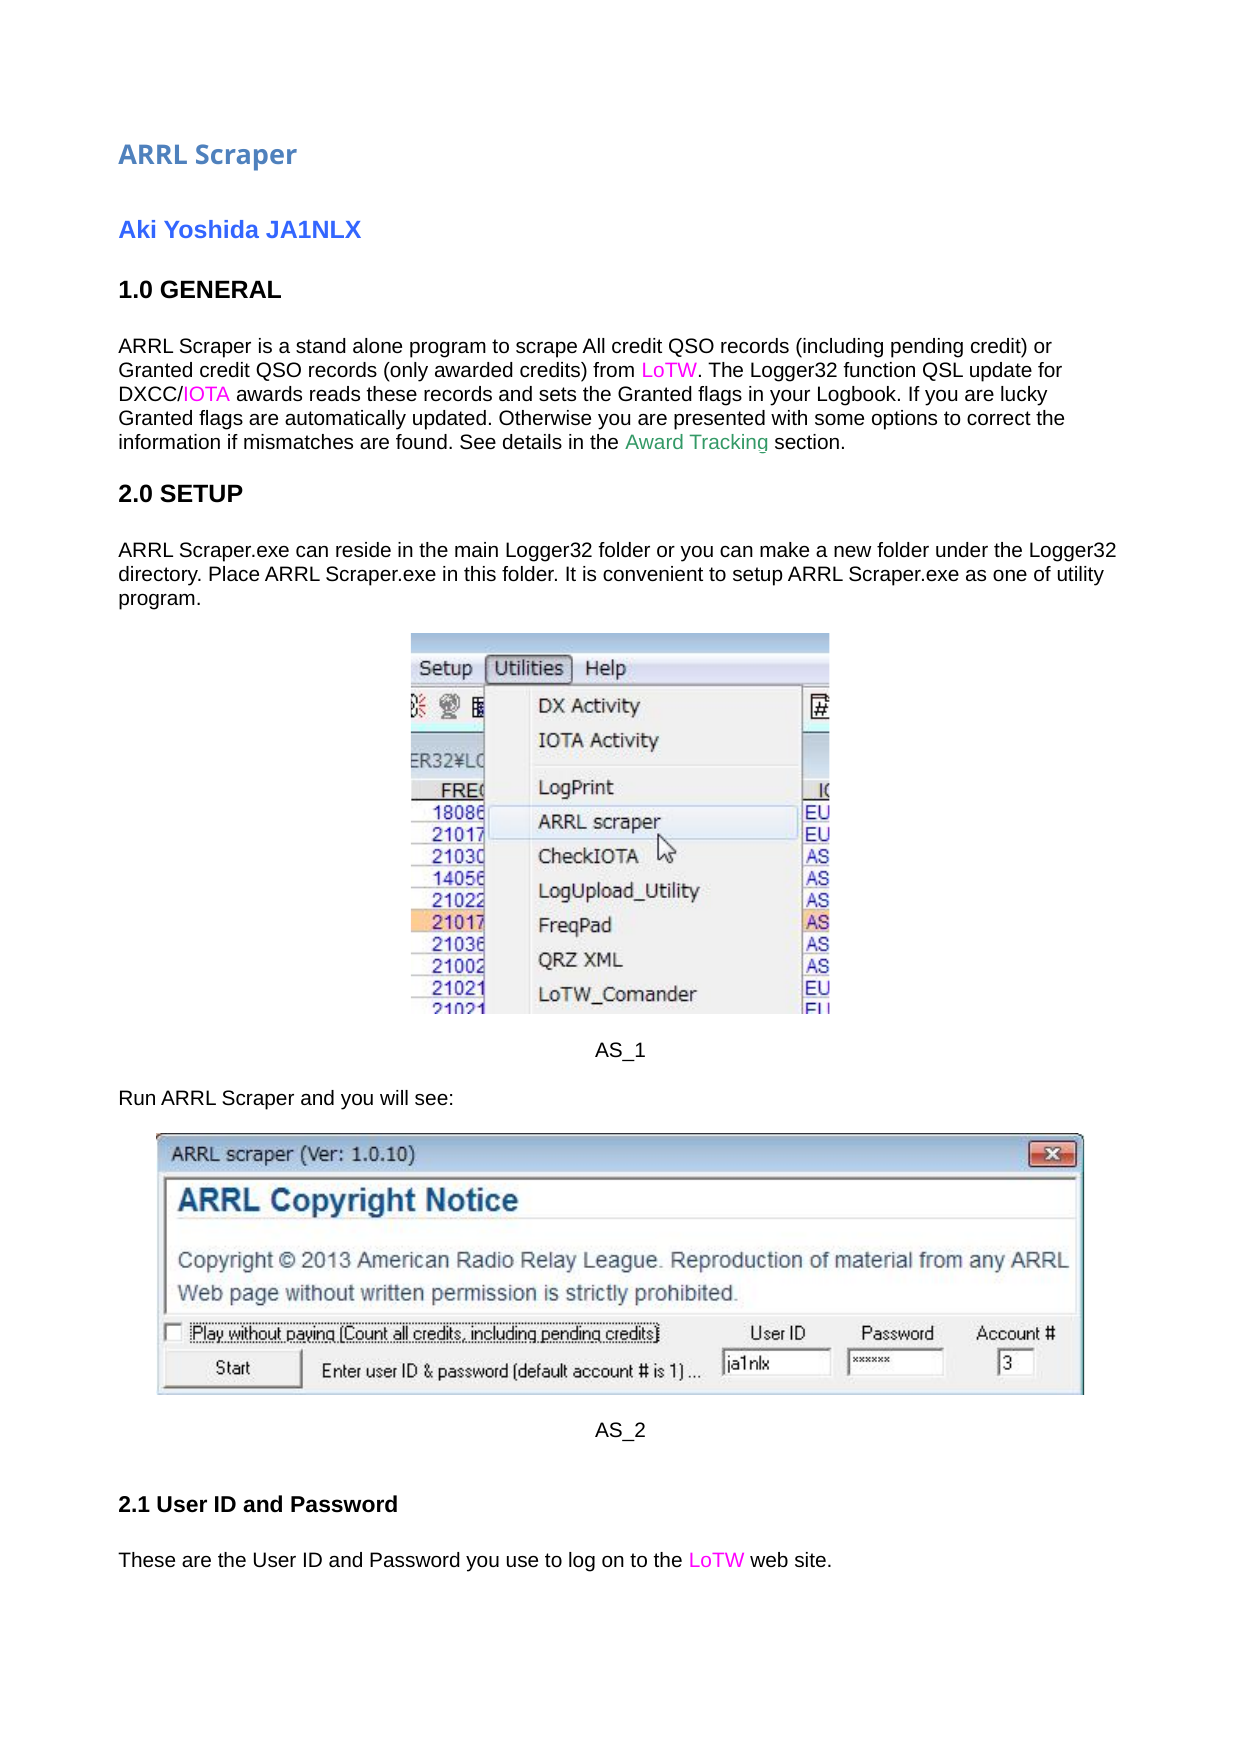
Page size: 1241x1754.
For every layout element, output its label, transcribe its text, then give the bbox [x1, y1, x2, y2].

subtitle Aki Yoshida JA1NLX [118, 215, 1122, 244]
text These are the User ID and Password you use to log on to the LoTW web site. [118, 1548, 1122, 1572]
subtitle 2.0 SETUP [118, 479, 1122, 508]
picture [410, 633, 830, 1014]
text ARRL Scraper.exe can reside in the main Logger32 folder or you can make a new folder under the Logger32 directory. Place ARRL Scraper.exe in this folder. It is convenient to setup ARRL Scraper.exe as one of utility program. [118, 538, 1122, 610]
text ARRL Scraper [116, 134, 1124, 175]
subtitle 1.0 GENERAL [118, 275, 1122, 304]
text AS_1 [118, 1038, 1122, 1062]
subtitle 2.1 User ID and Password [118, 1491, 1122, 1518]
text Run ARRL Scraper and you will see: [118, 1086, 1122, 1109]
text ARRL Scraper is a stand alone program to scrape All credit QSO records (including pending credit) or Granted credit QSO records (only awarded credits) from LoTW. The Logger32 function QSL update for DXCC/IOTA awards reads these records and sets the Granted flags in your Logbook. If you are lucky Granted flags are automatically updated. Otherwise you are presented with some options to correct the information if mismatches are found. See details in the Award Tracking section. [118, 334, 1122, 454]
picture [156, 1133, 1085, 1395]
text AS_2 [118, 1418, 1122, 1442]
